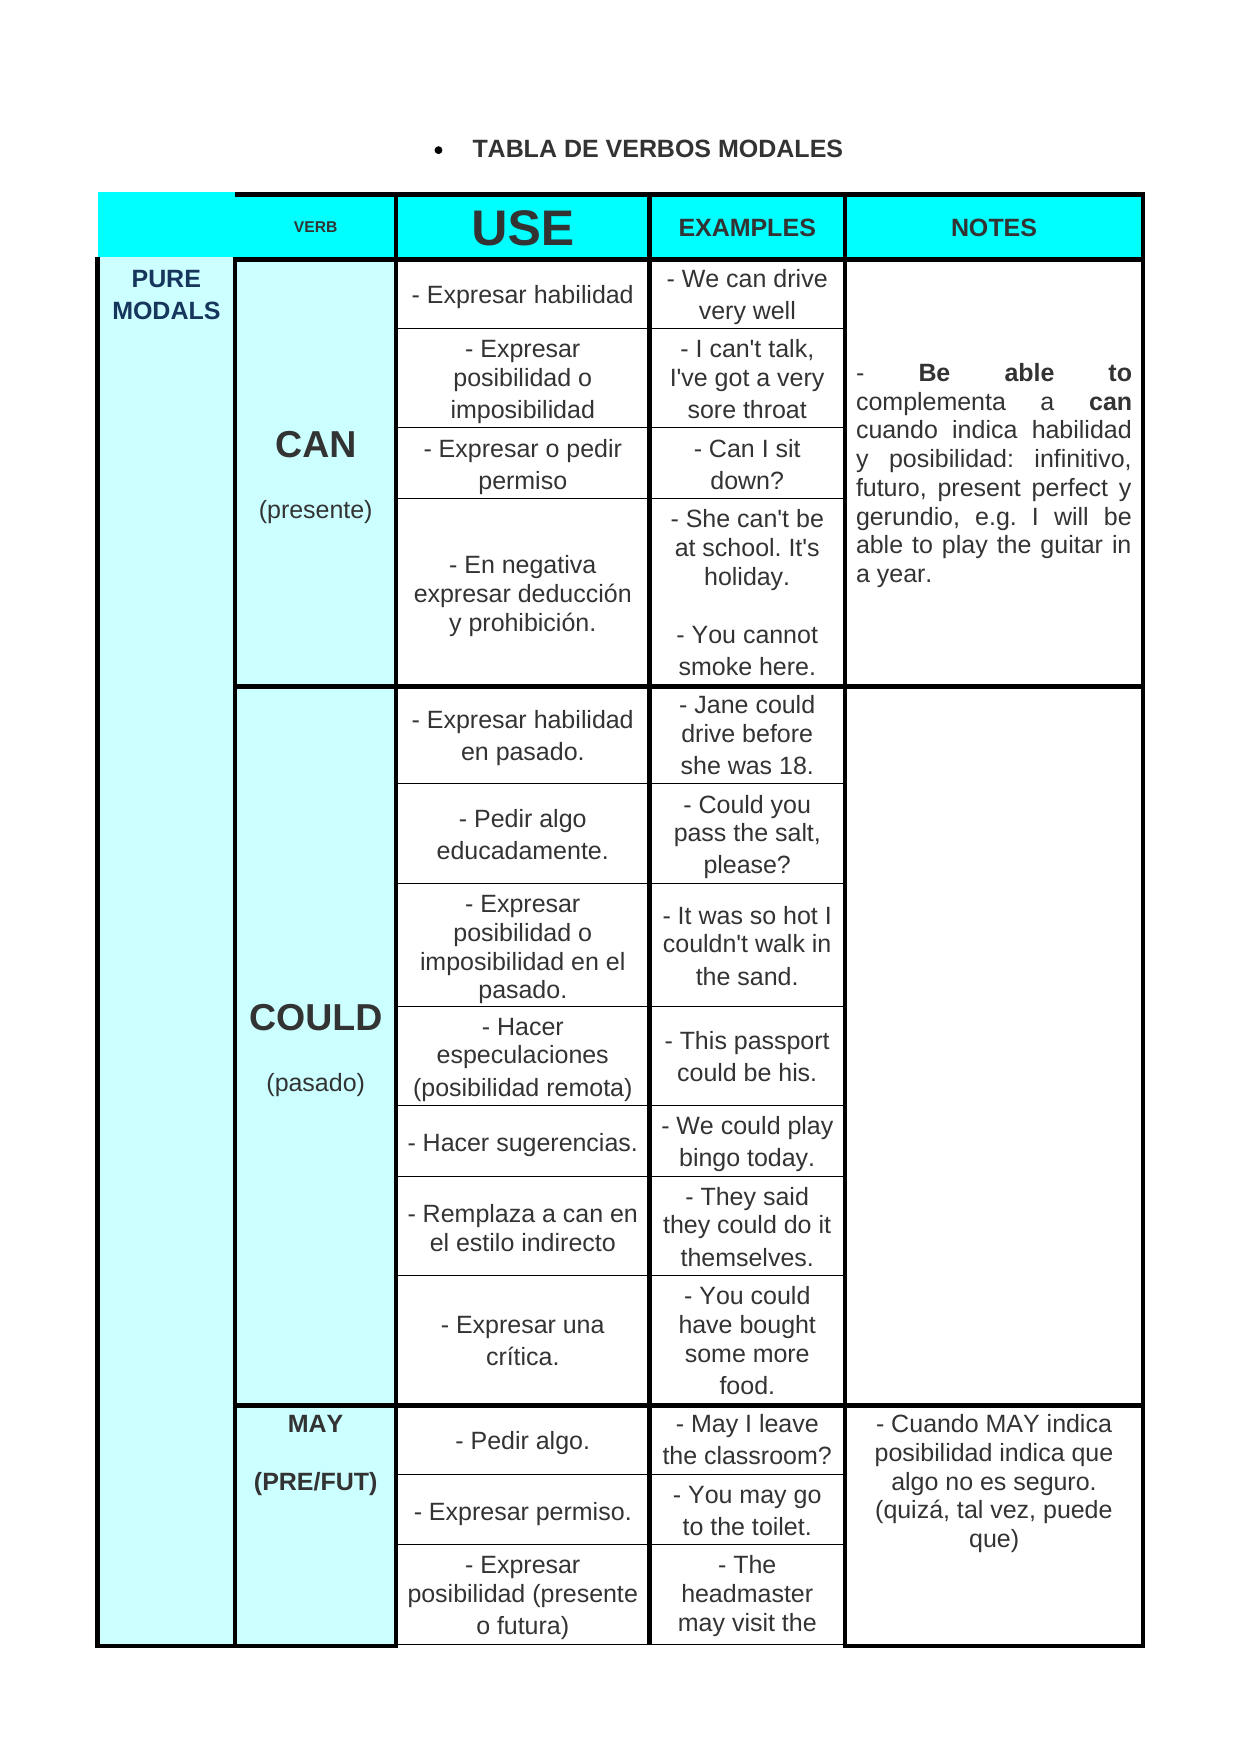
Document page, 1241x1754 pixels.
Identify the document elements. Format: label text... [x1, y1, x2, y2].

table_cell MAY (PRE/FUT) [237, 1408, 394, 1644]
table_cell - Expresar posibilidad o imposibilidad en el pasado. [398, 884, 647, 1006]
table_cell - We can drive very well [652, 262, 843, 328]
table_cell - Expresar permiso. [398, 1475, 647, 1544]
table_cell - Expresar habilidad en pasado. [398, 689, 647, 783]
table_cell COULD (pasado) [237, 689, 394, 1403]
table_cell - It was so hot I couldn't walk in the sand. [652, 884, 843, 1006]
table_cell [847, 689, 1141, 1403]
table_cell - They said they could do it themselves. [652, 1177, 843, 1275]
table_cell - Could you pass the salt, please? [652, 784, 843, 883]
table_cell - You may go to the toilet. [652, 1475, 843, 1544]
table_header EXAMPLES [652, 197, 843, 257]
table_cell - Expresar o pedir permiso [398, 428, 647, 498]
table_header USE [398, 197, 647, 257]
table_cell - En negativa expresar deducción y prohibición. [398, 499, 647, 684]
table_cell - Hacer sugerencias. [398, 1106, 647, 1176]
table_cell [652, 1545, 843, 1644]
table_cell PURE MODALS [100, 257, 233, 1644]
table_cell - Hacer especulaciones (posibilidad remota) [398, 1007, 647, 1105]
table_header NOTES [847, 197, 1141, 257]
table_cell - Pedir algo educadamente. [398, 784, 647, 883]
table_cell - Remplaza a can en el estilo indirecto [398, 1177, 647, 1275]
table_cell - Jane could drive before she was 18. [652, 689, 843, 783]
table_header [98, 192, 235, 257]
table_cell - Expresar una crítica. [398, 1276, 647, 1403]
table_cell CAN (presente) [237, 262, 394, 684]
table_cell - Be able to complementa a can cuando indica habilidad y posibilidad: infinitivo, futuro, present perfect y gerundio, e.g. I will be able to play the guitar in a year. [847, 262, 1141, 684]
table_cell - You could have bought some more food. [652, 1276, 843, 1403]
table_cell - This passport could be his. [652, 1007, 843, 1105]
table_cell - I can't talk, I've got a very sore throat [652, 329, 843, 427]
table_cell - Expresar habilidad [398, 262, 647, 328]
table_cell - Can I sit down? [652, 428, 843, 498]
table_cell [398, 1545, 647, 1644]
table_cell - Cuando MAY indica posibilidad indica que algo no es seguro. (quizá, tal vez, puede que) [847, 1408, 1141, 1644]
table_cell - We could play bingo today. [652, 1106, 843, 1176]
table_cell - Pedir algo. [398, 1408, 647, 1474]
table_header VERB [235, 197, 394, 257]
table_cell - Expresar posibilidad o imposibilidad [398, 329, 647, 427]
table_cell - She can't be at school. It's holiday. - You cannot smoke here. [652, 499, 843, 684]
table_cell - May I leave the classroom? [652, 1408, 843, 1474]
list TABLA DE VERBOS MODALES [108, 134, 1169, 163]
